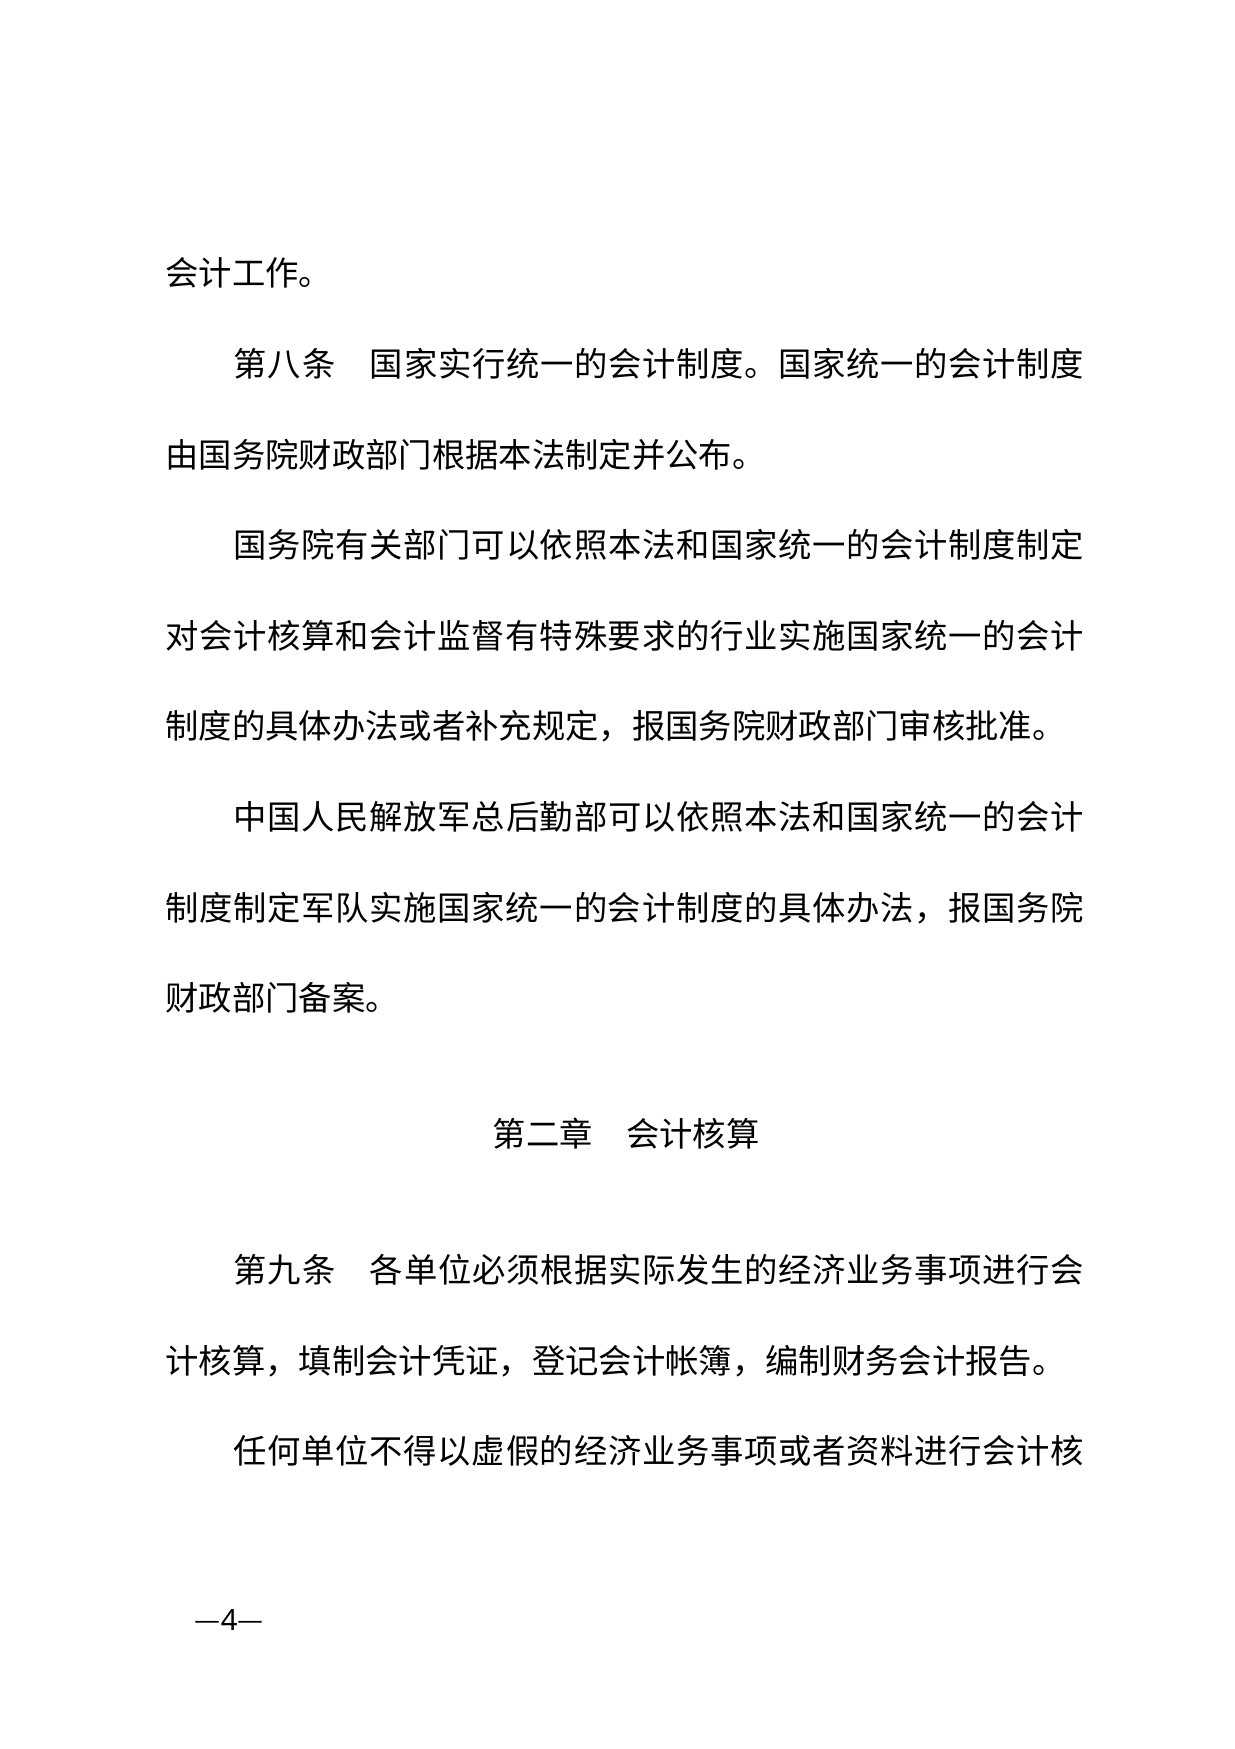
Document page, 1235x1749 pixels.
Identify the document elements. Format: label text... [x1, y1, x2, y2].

text 第八条 国家实行统一的会计制度。国家统一的会计制度由国务院财政部门根据本法制定并公布。 [165, 317, 1087, 498]
text 国务院有关部门可以依照本法和国家统一的会计制度制定对会计核算和会计监督有特殊要求的行业实施国家统一的会计制度的具体办法或者补充规定，报国务院财政部门审核批准。 [165, 498, 1087, 770]
text 第九条 各单位必须根据实际发生的经济业务事项进行会计核算，填制会计凭证，登记会计帐簿，编制财务会计报告。 [165, 1223, 1087, 1404]
text 中国人民解放军总后勤部可以依照本法和国家统一的会计制度制定军队实施国家统一的会计制度的具体办法，报国务院财政部门备案。 [165, 770, 1087, 1042]
text 第二章 会计核算 [165, 1087, 1087, 1177]
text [165, 226, 1087, 317]
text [165, 1404, 1087, 1495]
